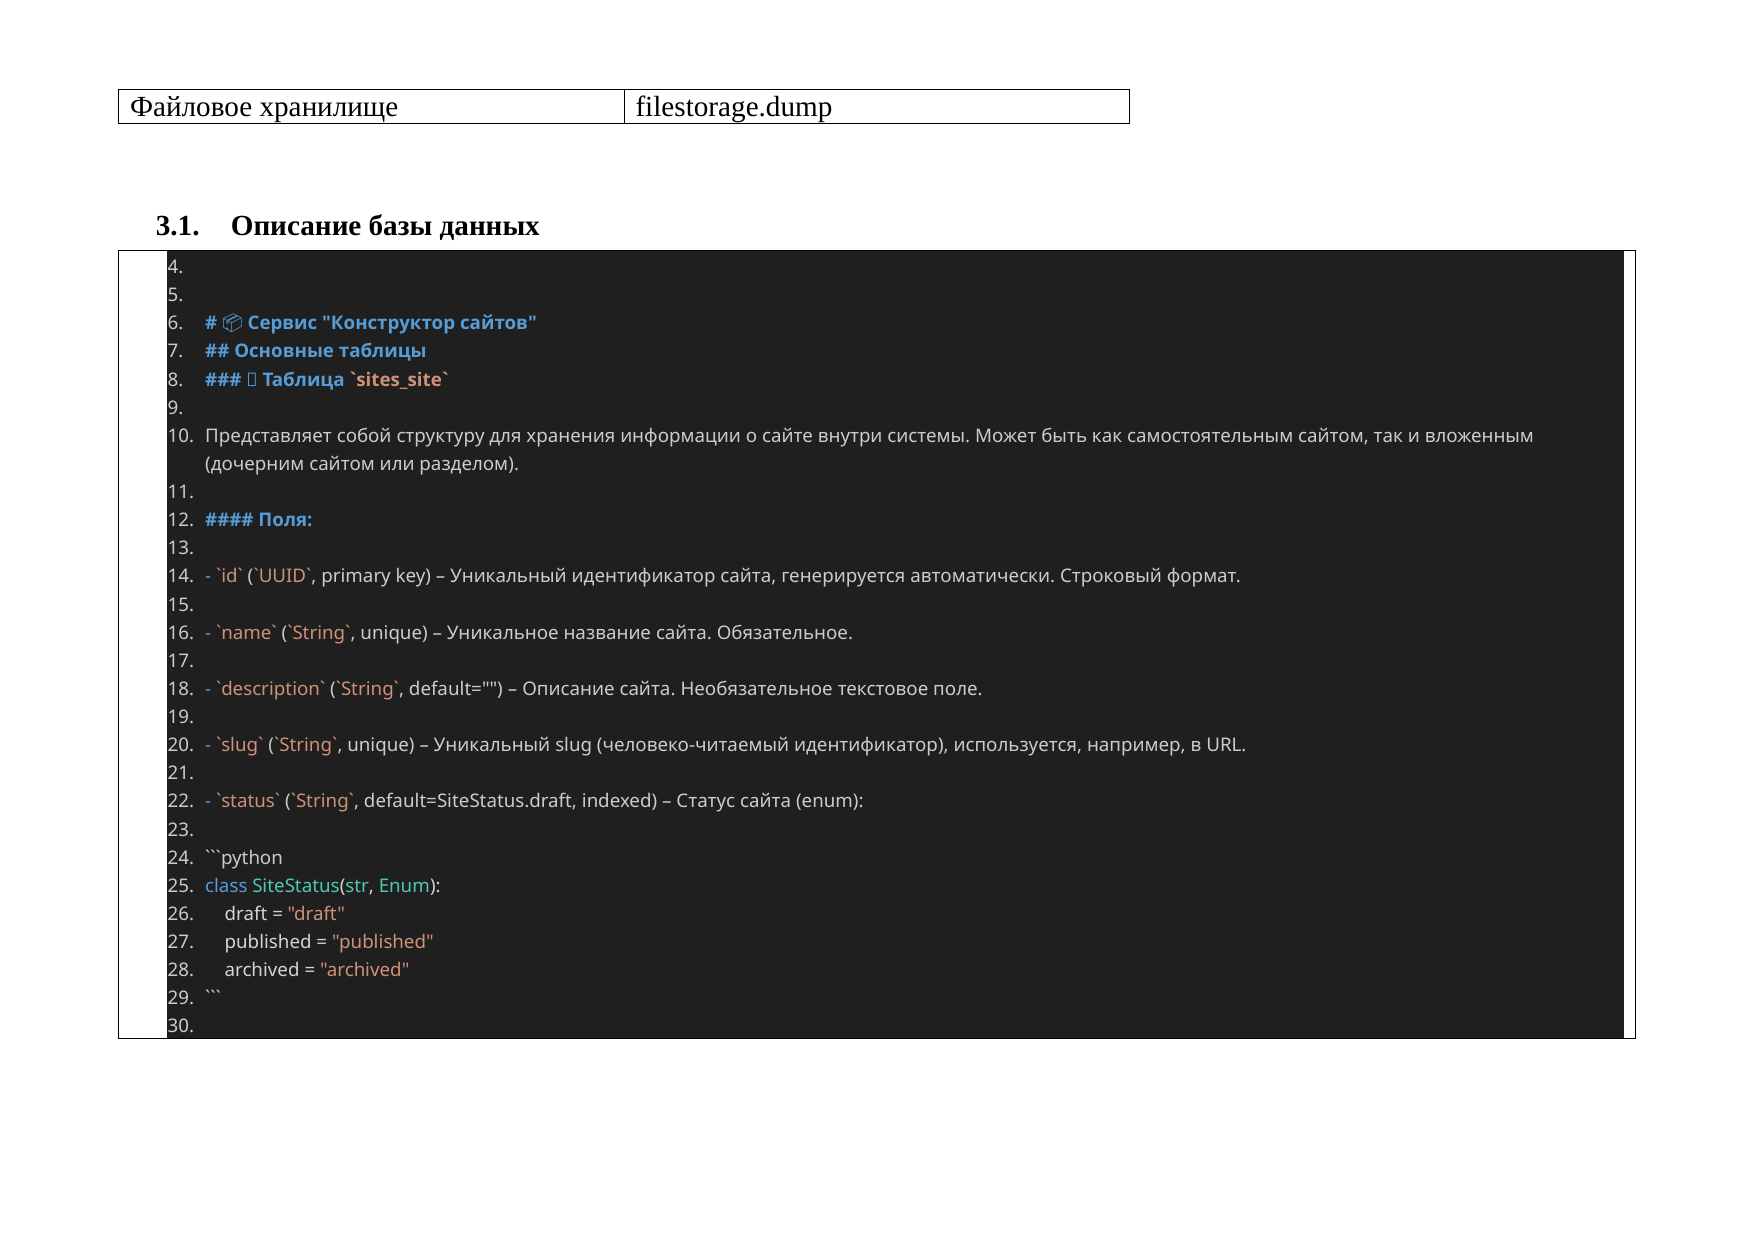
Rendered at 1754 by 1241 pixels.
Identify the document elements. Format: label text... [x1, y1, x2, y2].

subtitle Описание базы данных [156, 208, 1636, 241]
table_cell filestorage.dump [625, 90, 1129, 123]
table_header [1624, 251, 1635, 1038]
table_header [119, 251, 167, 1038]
table_cell Файловое хранилище [119, 90, 624, 123]
